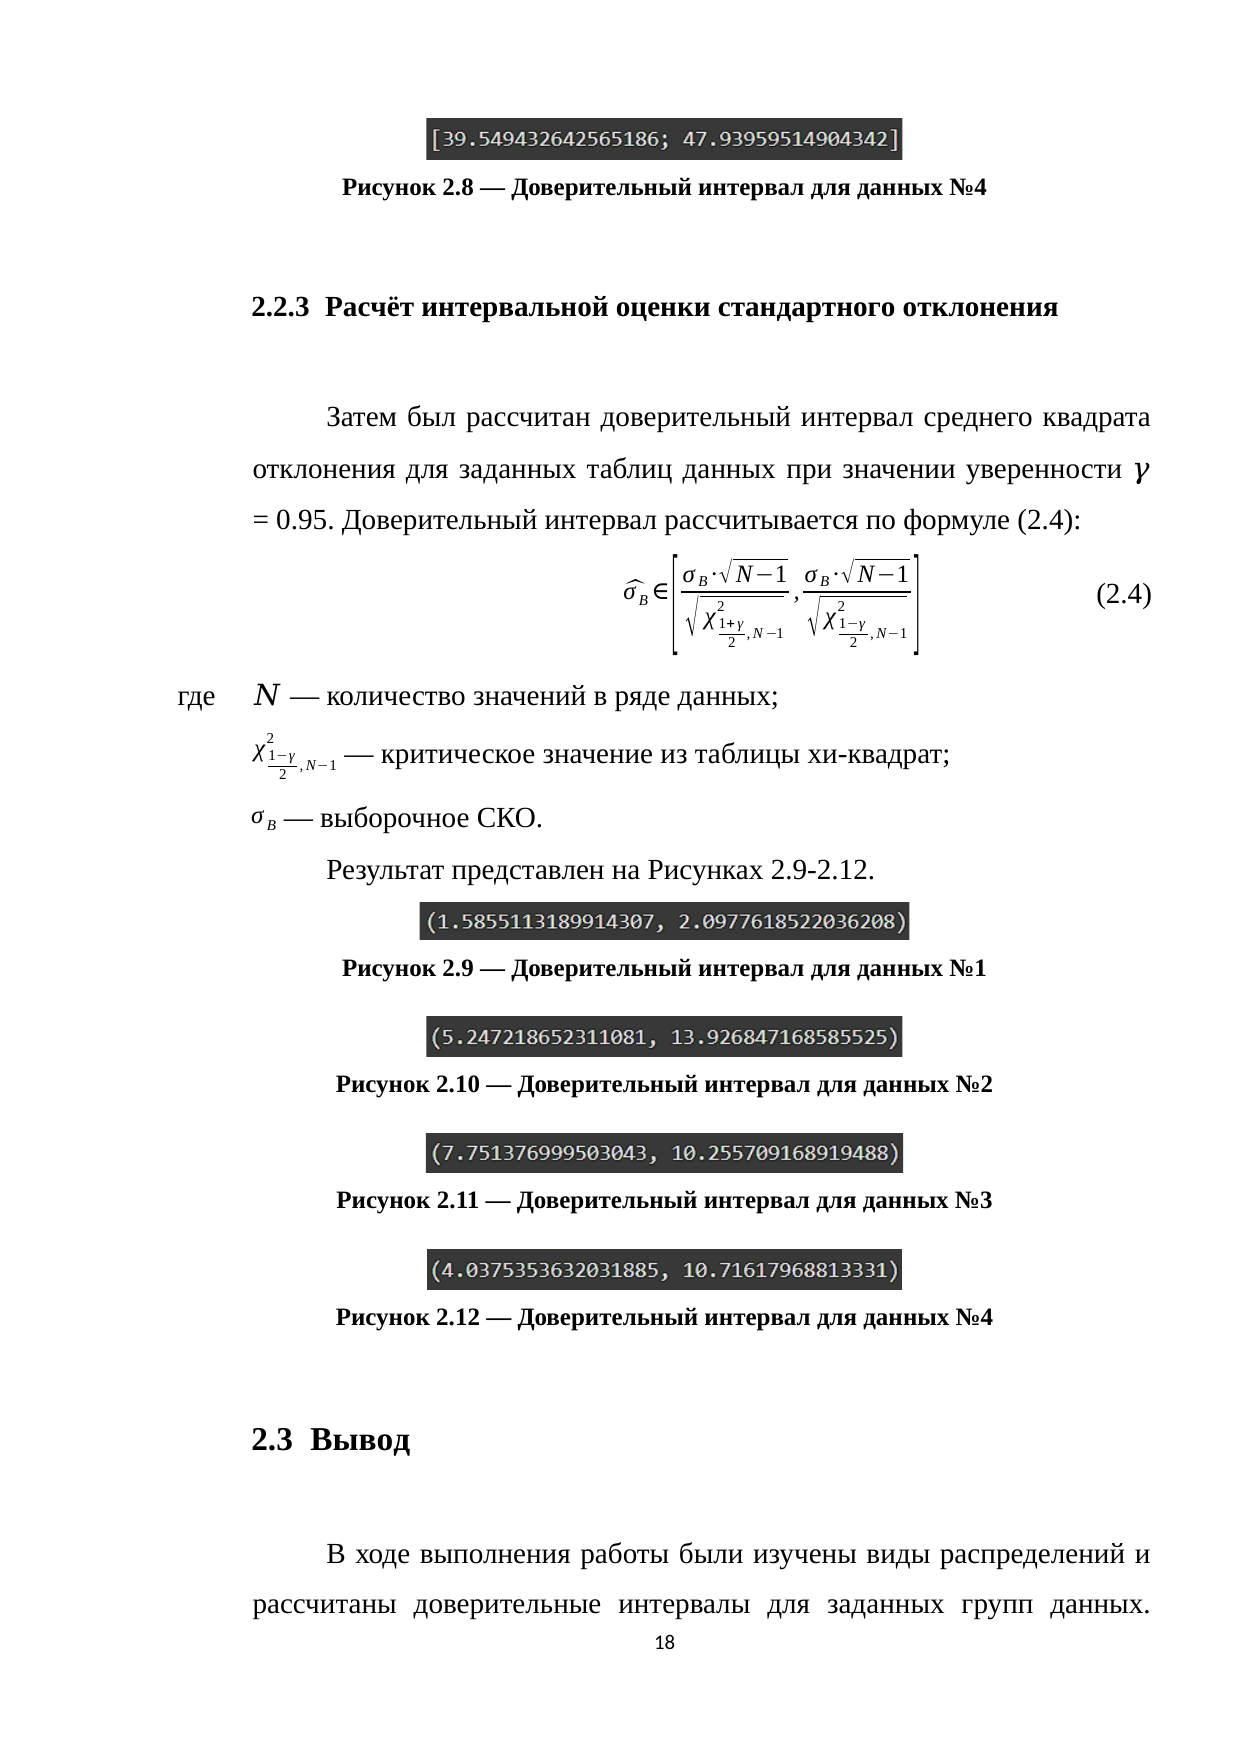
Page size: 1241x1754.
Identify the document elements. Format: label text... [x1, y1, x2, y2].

text Рисунок 2.11 — Доверительный интервал для данных №3 [177, 1185, 1152, 1214]
picture [425, 1133, 904, 1173]
picture [426, 118, 903, 160]
picture [419, 902, 910, 940]
list Вывод [251, 1419, 1152, 1458]
list Расчёт интервальной оценки стандартного отклонения [177, 289, 1152, 323]
text Рисунок 2.9 — Доверительный интервал для данных №1 [177, 953, 1152, 981]
text Затем был рассчитан доверительный интервал среднего квадрата отклонения для заданных таблиц данных при значении уверенности 𝛾 = 0.95. Доверительный интервал рассчитывается по формуле (2.4): [252, 399, 1152, 535]
text где 𝑁 — количество значений в ряде данных; [177, 677, 1152, 712]
text Рисунок 2.12 — Доверительный интервал для данных №4 [177, 1302, 1152, 1331]
text (2.4) [236, 552, 1152, 656]
text — выборочное СКО. [251, 800, 1152, 835]
text Рисунок 2.8 — Доверительный интервал для данных №4 [177, 172, 1152, 201]
text Рисунок 2.10 — Доверительный интервал для данных №2 [177, 1069, 1152, 1098]
text Результат представлен на Рисунках 2.9-2.12. [252, 852, 1152, 886]
picture [426, 1016, 903, 1057]
picture [427, 1249, 902, 1290]
text — критическое значение из таблицы хи-квадрат; [251, 729, 1152, 783]
